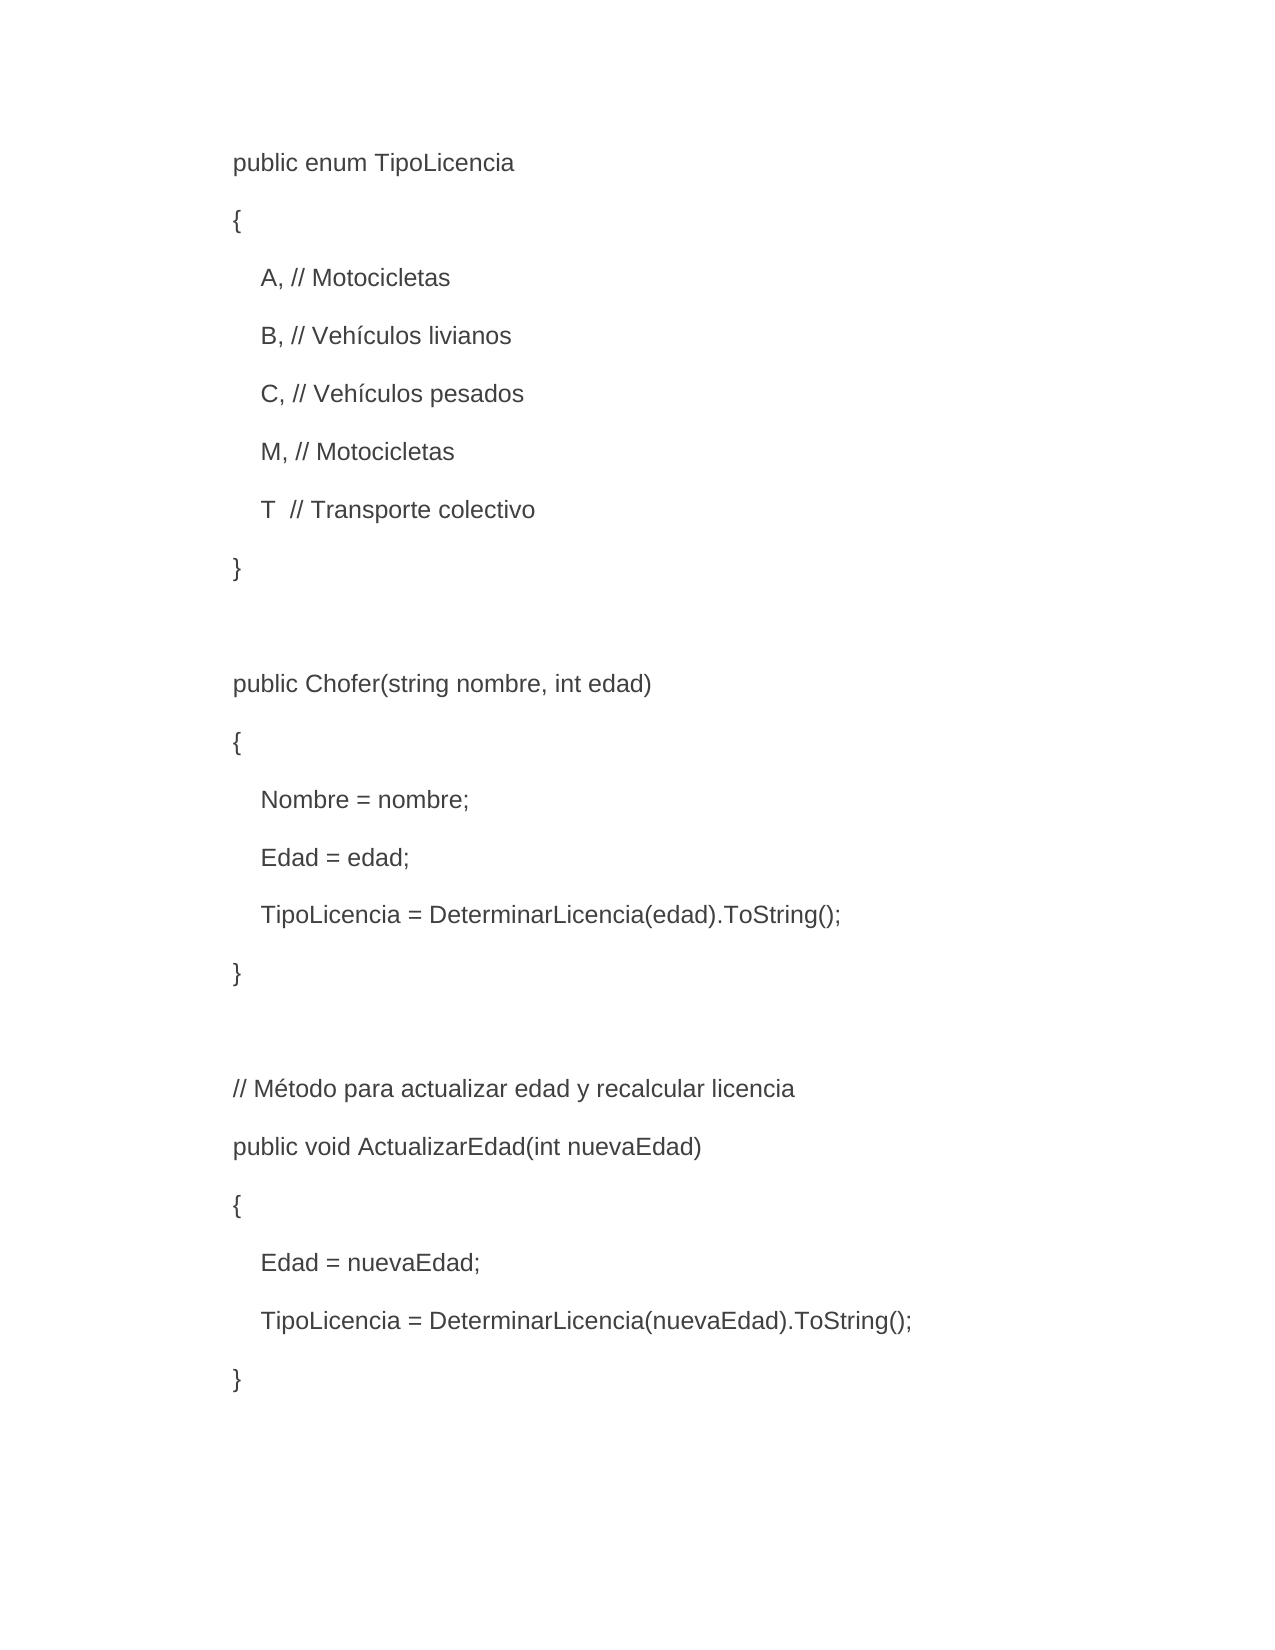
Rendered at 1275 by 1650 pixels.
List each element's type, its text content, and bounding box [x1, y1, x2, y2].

text M, // Motocicletas [177, 437, 1098, 466]
text { [177, 1190, 1098, 1219]
text C, // Vehículos pesados [177, 379, 1098, 408]
text B, // Vehículos livianos [177, 321, 1098, 350]
text { [177, 206, 1098, 234]
text } [177, 553, 1098, 582]
text T // Transporte colectivo [177, 495, 1098, 524]
text public void ActualizarEdad(int nuevaEdad) [177, 1132, 1098, 1161]
text TipoLicencia = DeterminarLicencia(nuevaEdad).ToString(); [177, 1306, 1098, 1335]
text Nombre = nombre; [177, 785, 1098, 813]
text Edad = edad; [177, 843, 1098, 871]
text public enum TipoLicencia [177, 148, 1098, 176]
text // Método para actualizar edad y recalcular licencia [177, 1074, 1098, 1103]
text TipoLicencia = DeterminarLicencia(edad).ToString(); [177, 901, 1098, 929]
text } [177, 958, 1098, 987]
text { [177, 727, 1098, 756]
text } [177, 1364, 1098, 1393]
text public Chofer(string nombre, int edad) [177, 669, 1098, 698]
text A, // Motocicletas [177, 263, 1098, 292]
text Edad = nuevaEdad; [177, 1248, 1098, 1277]
